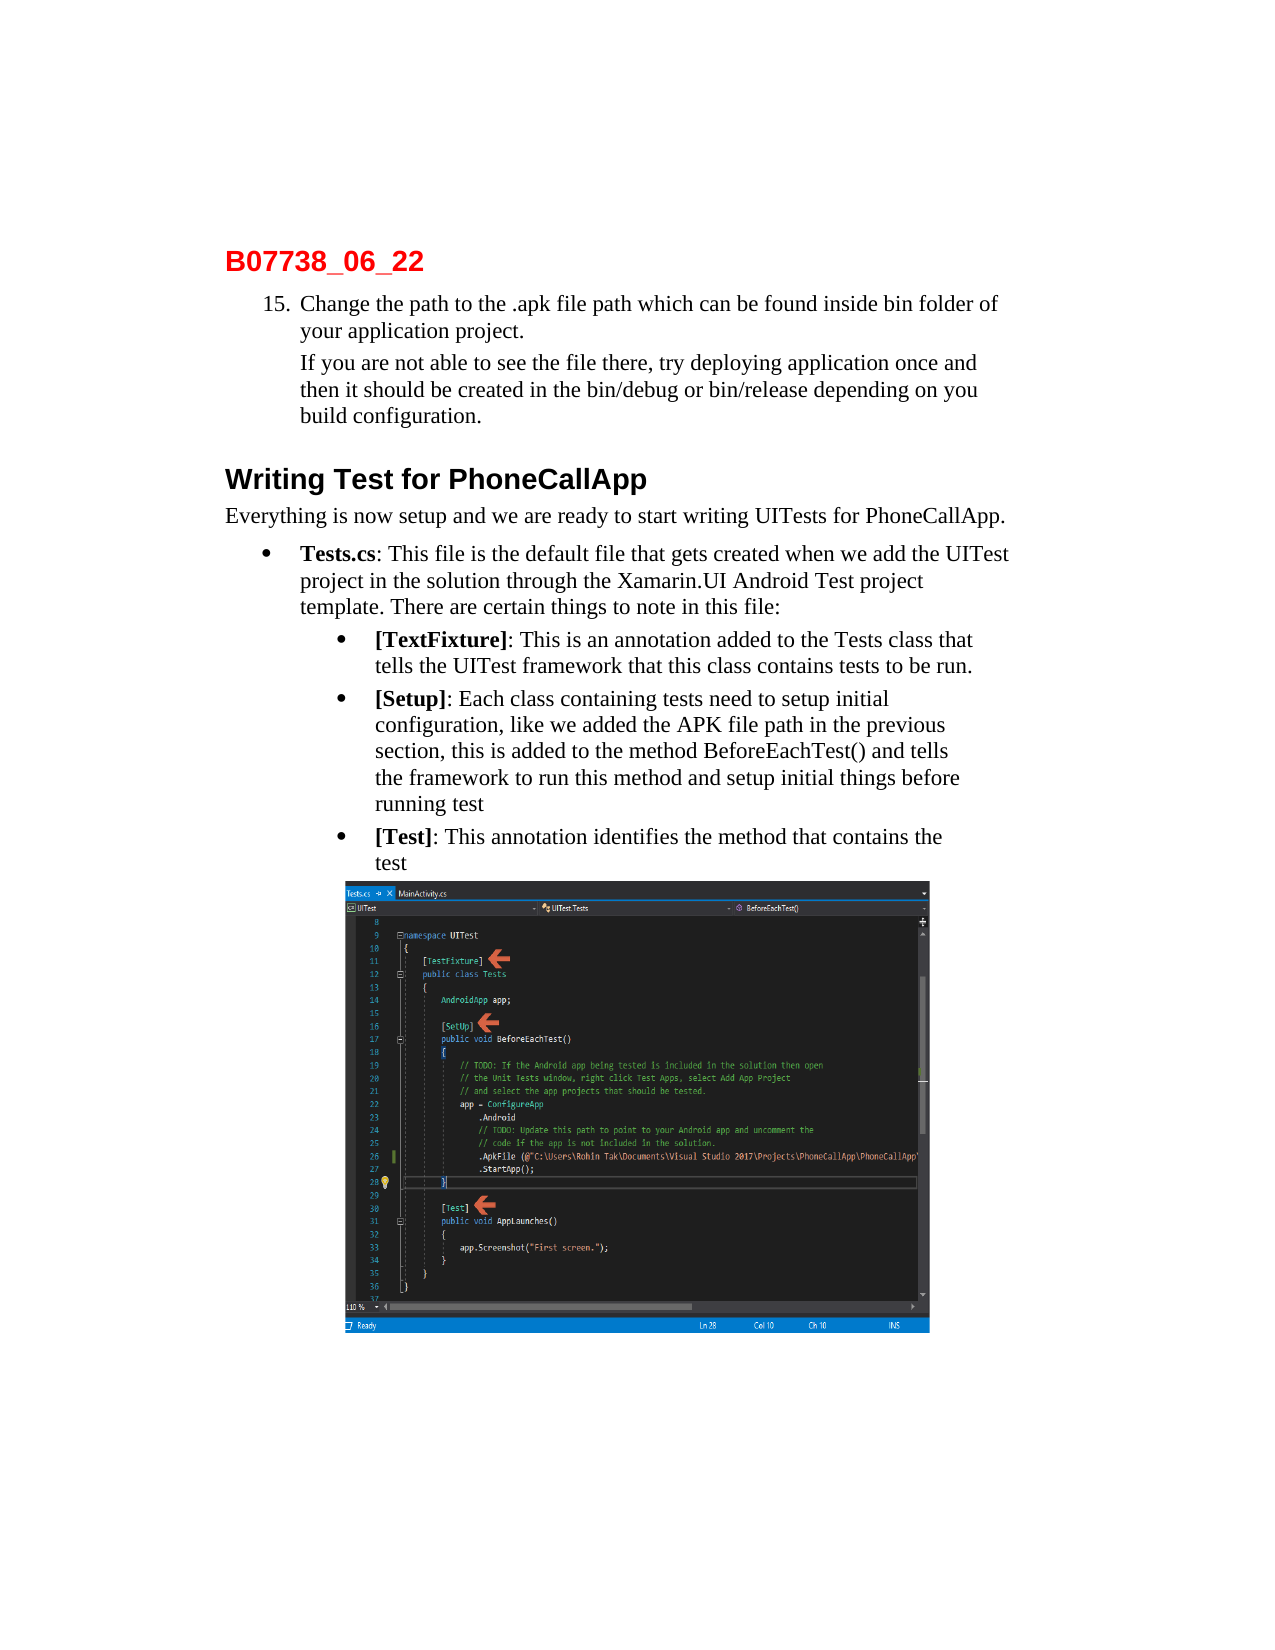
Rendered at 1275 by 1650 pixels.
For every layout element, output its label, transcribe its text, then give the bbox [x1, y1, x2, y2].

text Tests.cs: This file is the default file that gets created when we add the UITest project in the solution through the Xamarin.UI Android Test project template. There are certain things to note in this file: [262, 541, 1012, 619]
text [TextFixture]: This is an annotation added to the Tests class that tells the UITest framework that this class contains tests to be run. [337, 626, 975, 678]
subtitle Writing Test for PhoneCallApp [225, 462, 1050, 495]
text [Setup]: Each class containing tests need to setup initial configuration, like we added the APK file path in the previous section, this is added to the method BeforeEachTest() and tells the framework to run this method and setup initial things before running test [337, 685, 975, 817]
picture [345, 881, 930, 1333]
list If you are not able to see the file there, try deploying application once and then it should be created in the bin/debug or bin/release depending on you build configuration. [300, 349, 1012, 428]
text B07738_06_22 [225, 244, 1050, 278]
text Change the path to the .apk file path which can be found inside bin folder of your application project. [262, 291, 1012, 343]
text [Test]: This annotation identifies the method that contains the test [337, 823, 975, 876]
text Everything is now setup and we are ready to start writing UITests for PhoneCallApp. [225, 502, 1050, 528]
